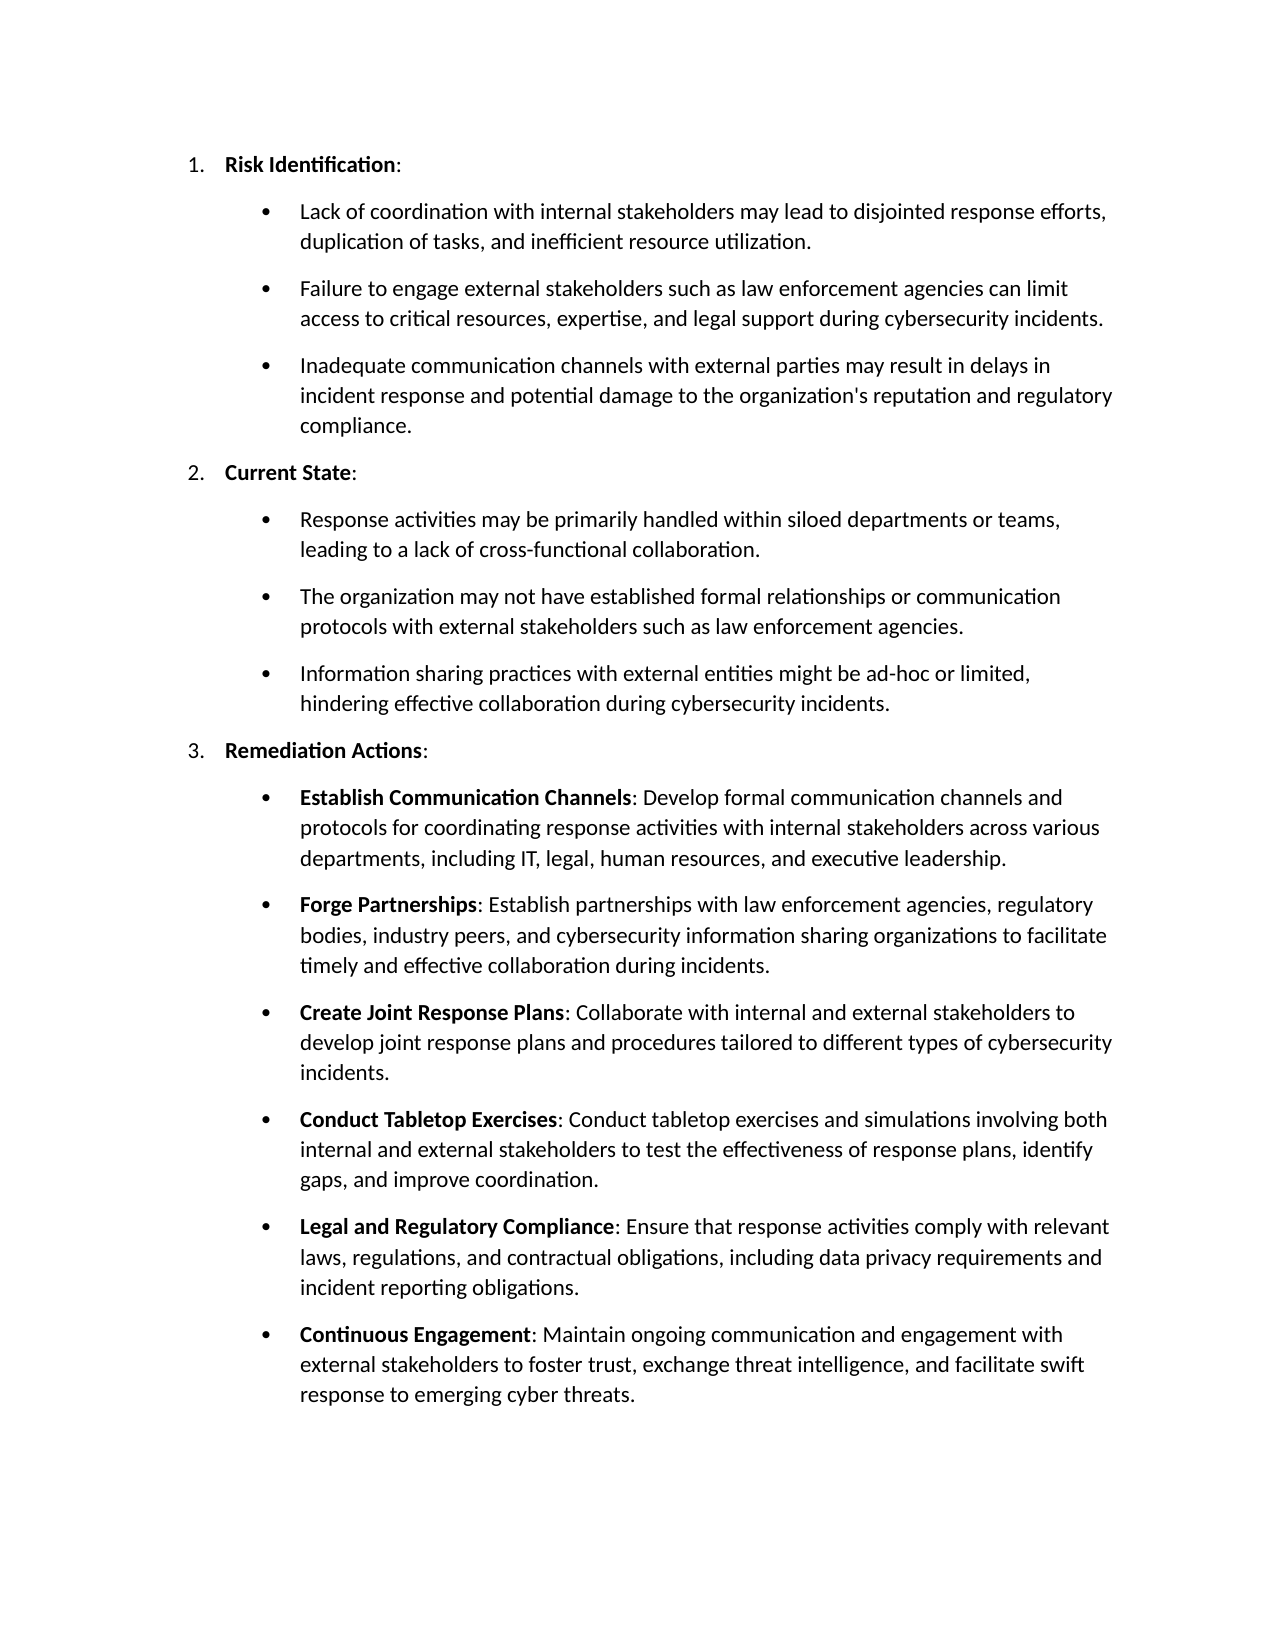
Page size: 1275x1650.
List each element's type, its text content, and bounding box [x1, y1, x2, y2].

list Conduct Tabletop Exercises: Conduct tabletop exercises and simulations involving both internal and external stakeholders to test the effectiveness of response plans, identify gaps, and improve coordination. [262, 1105, 1125, 1194]
list Failure to engage external stakeholders such as law enforcement agencies can limit access to critical resources, expertise, and legal support during cybersecurity incidents. [262, 274, 1125, 332]
list Continuous Engagement: Maintain ongoing communication and engagement with external stakeholders to foster trust, exchange threat intelligence, and facilitate swift response to emerging cyber threats. [262, 1320, 1125, 1408]
list The organization may not have established formal relationships or communication protocols with external stakeholders such as law enforcement agencies. [262, 582, 1125, 641]
list Remediation Actions: [187, 736, 1125, 764]
list Current State: [187, 458, 1125, 486]
list Legal and Regulatory Compliance: Ensure that response activities comply with relevant laws, regulations, and contractual obligations, including data privacy requirements and incident reporting obligations. [262, 1212, 1125, 1301]
list Response activities may be primarily handled within siloed departments or teams, leading to a lack of cross-functional collaboration. [262, 505, 1125, 563]
list Inadequate communication channels with external parties may result in delays in incident response and potential damage to the organization's reputation and regulatory compliance. [262, 351, 1125, 439]
list Risk Identification: [187, 150, 1125, 178]
list Establish Communication Channels: Develop formal communication channels and protocols for coordinating response activities with internal stakeholders across various departments, including IT, legal, human resources, and executive leadership. [262, 783, 1125, 872]
list Create Joint Response Plans: Collaborate with internal and external stakeholders to develop joint response plans and procedures tailored to different types of cybersecurity incidents. [262, 998, 1125, 1086]
list Information sharing practices with external entities might be ad-hoc or limited, hindering effective collaboration during cybersecurity incidents. [262, 659, 1125, 718]
list Lack of coordination with internal stakeholders may lead to disjointed response efforts, duplication of tasks, and inefficient resource utilization. [262, 197, 1125, 255]
list Forge Partnerships: Establish partnerships with law enforcement agencies, regulatory bodies, industry peers, and cybersecurity information sharing organizations to facilitate timely and effective collaboration during incidents. [262, 891, 1125, 979]
